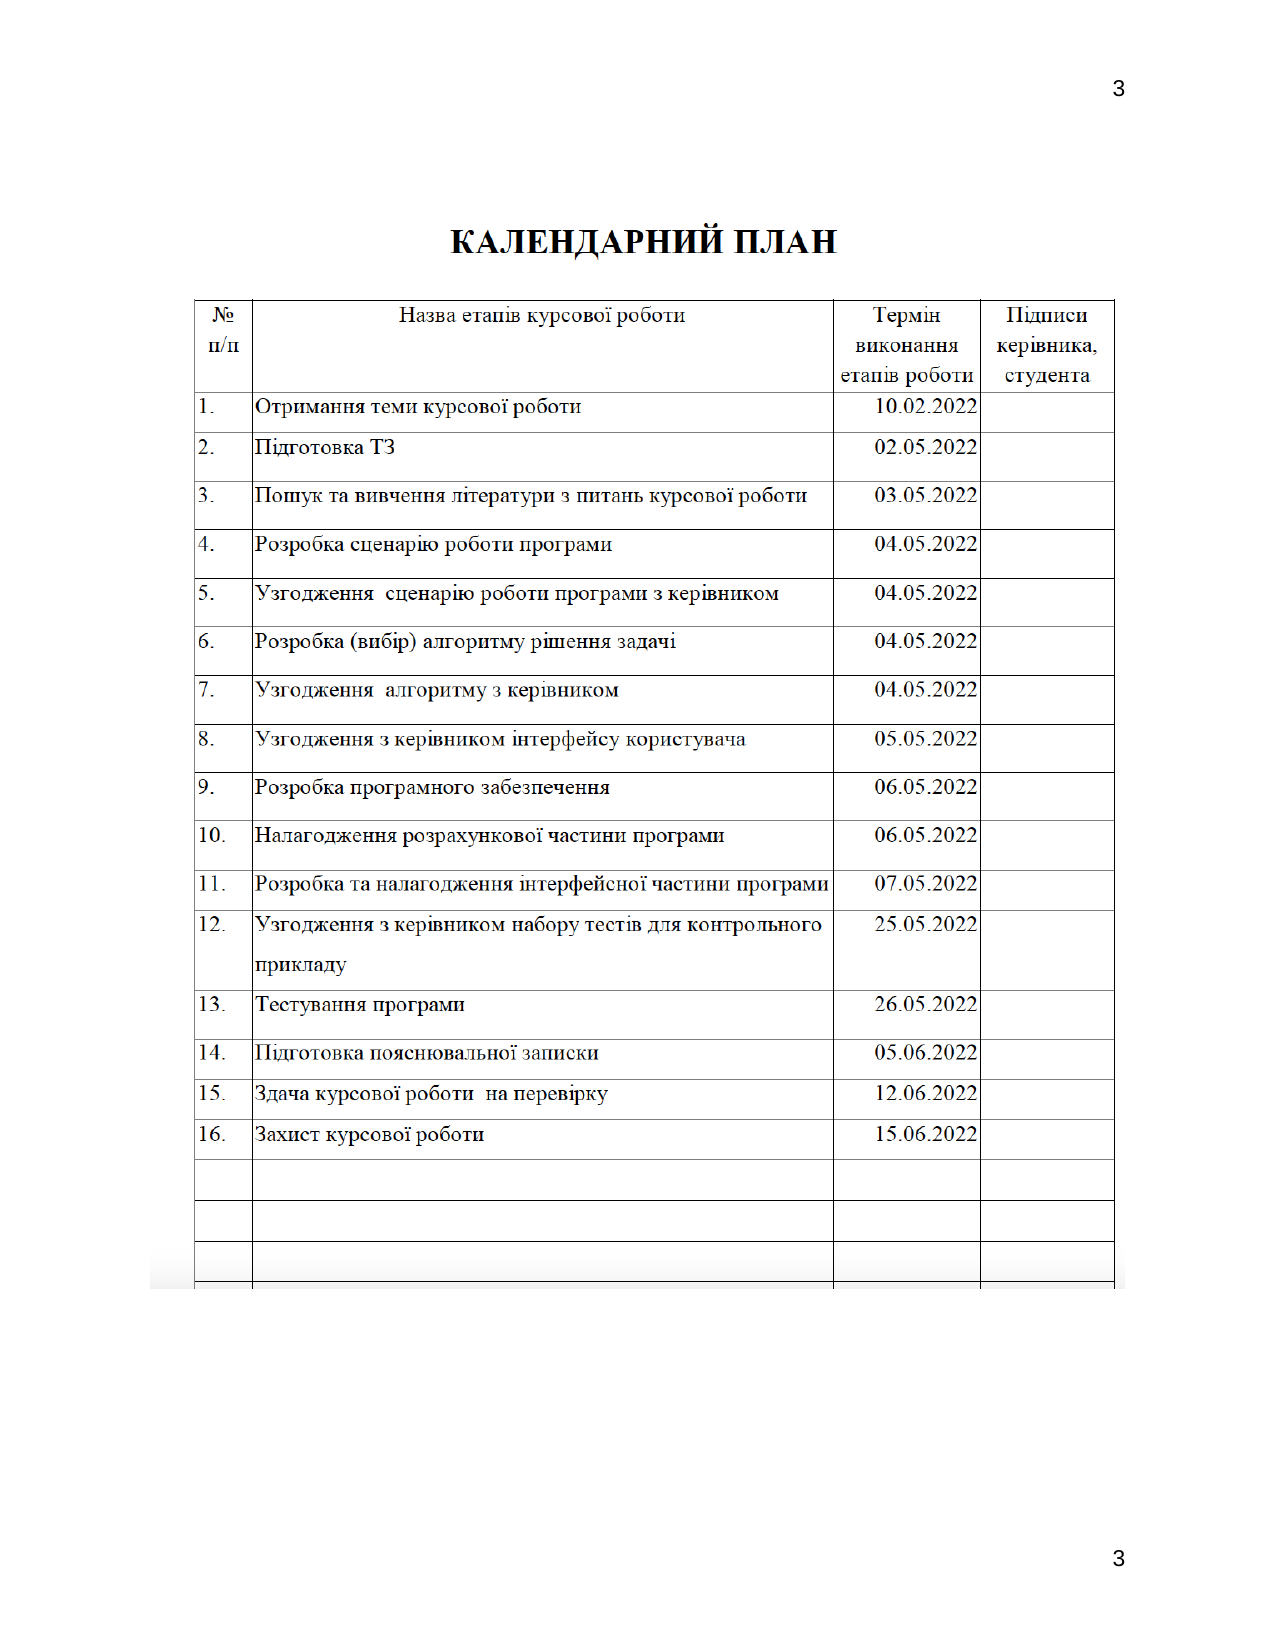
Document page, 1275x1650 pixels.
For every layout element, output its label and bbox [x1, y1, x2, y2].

picture [150, 188, 1125, 1289]
